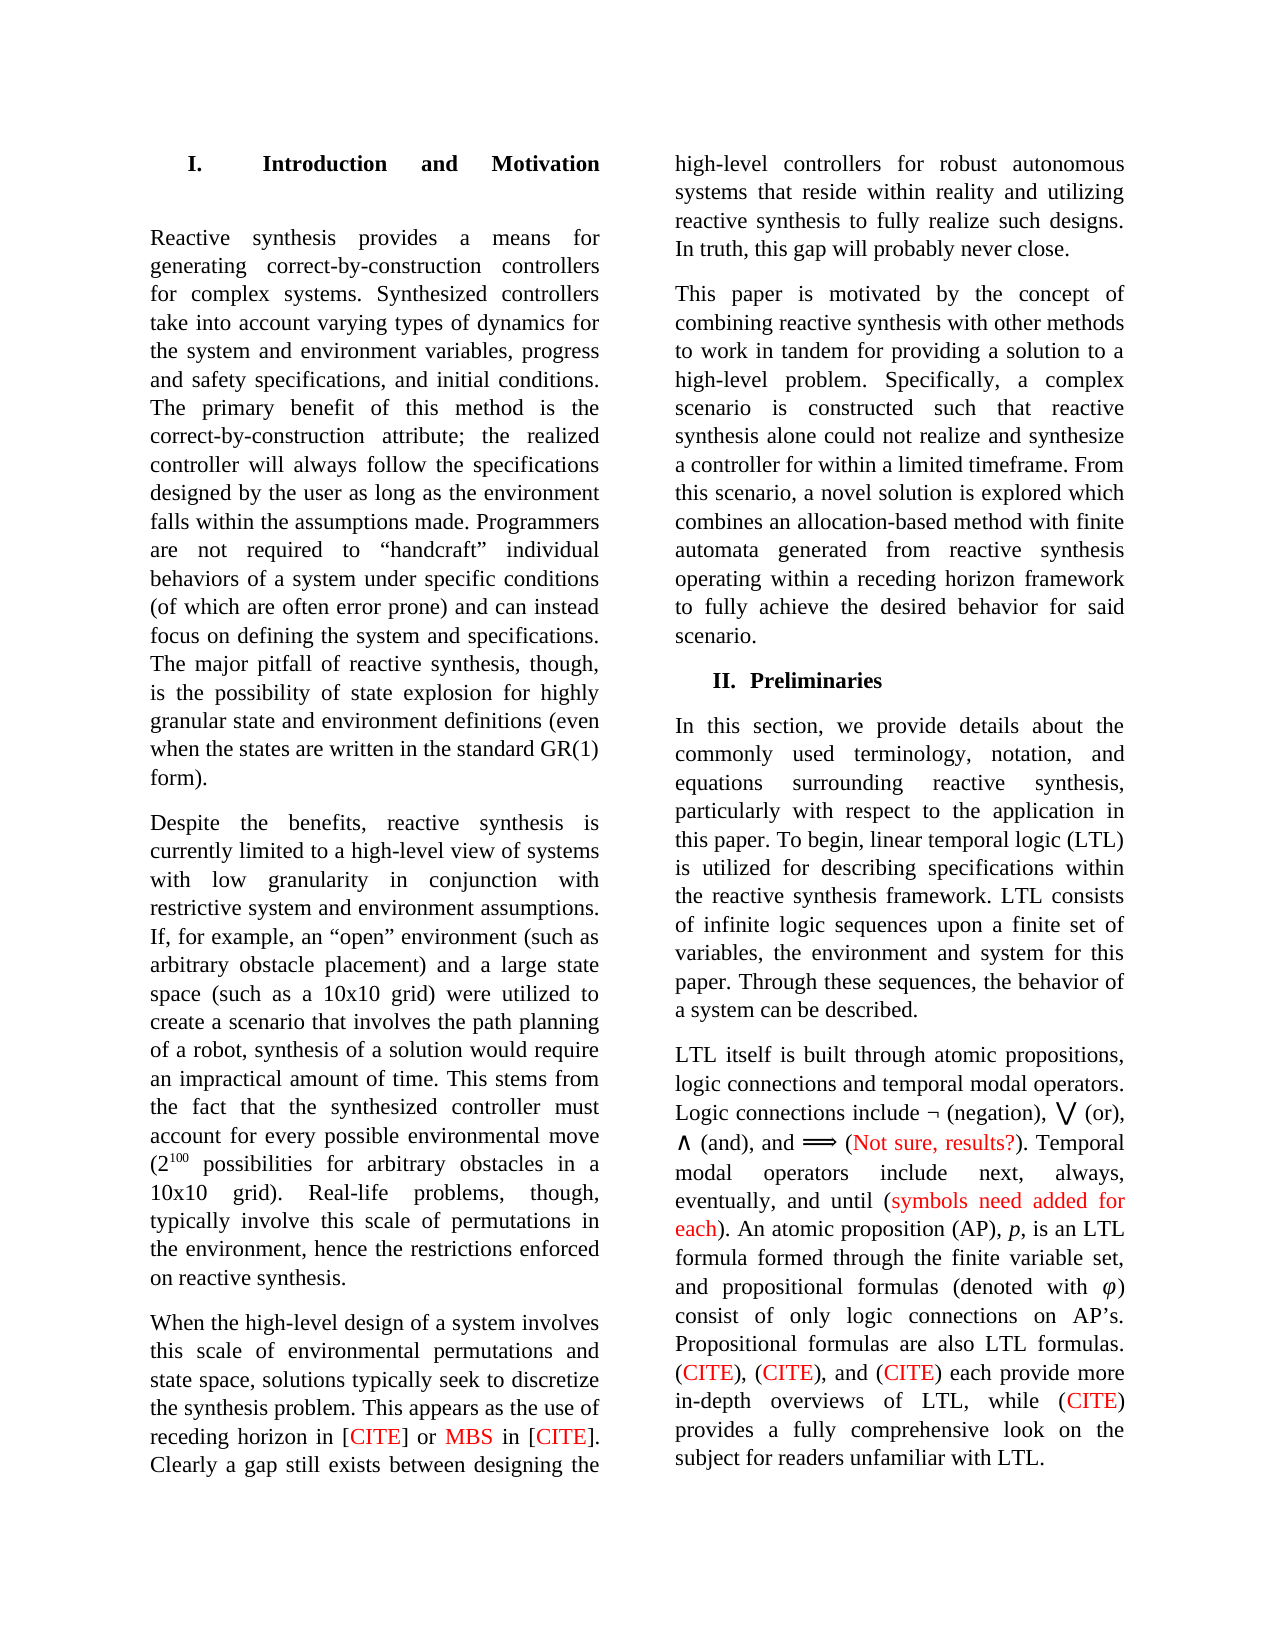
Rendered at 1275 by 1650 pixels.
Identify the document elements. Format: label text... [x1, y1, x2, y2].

text LTL itself is built through atomic propositions, logic connections and temporal modal operators. Logic connections include ¬ (negation), (or), (and), and (Not sure, results?). Temporal modal operators include next, always, eventually, and until (symbols need added for each). An atomic proposition (AP), p, is an LTL formula formed through the finite variable set, and propositional formulas (denoted with ) consist of only logic connections on AP’s. Propositional formulas are also LTL formulas. (CITE), (CITE), and (CITE) each provide more in-depth overviews of LTL, while (CITE) provides a fully comprehensive look on the subject for readers unfamiliar with LTL. [675, 1041, 1125, 1471]
list Introduction and Motivation [187, 150, 600, 205]
text In this section, we provide details about the commonly used terminology, notation, and equations surrounding reactive synthesis, particularly with respect to the application in this paper. To begin, linear temporal logic (LTL) is utilized for describing specifications within the reactive synthesis framework. LTL consists of infinite logic sequences upon a finite set of variables, the environment and system for this paper. Through these sequences, the behavior of a system can be described. [675, 712, 1125, 1023]
text This paper is motivated by the concept of combining reactive synthesis with other methods to work in tandem for providing a solution to a high-level problem. Specifically, a complex scenario is constructed such that reactive synthesis alone could not realize and synthesize a controller for within a limited timeframe. From this scenario, a novel solution is explored which combines an allocation-based method with finite automata generated from reactive synthesis operating within a receding horizon framework to fully achieve the desired behavior for said scenario. [675, 280, 1125, 648]
text When the high-level design of a system involves this scale of environmental permutations and state space, solutions typically seek to discretize the synthesis problem. This appears as the use of receding horizon in [CITE] or MBS in [CITE]. Clearly a gap still exists between designing the high-level controllers for robust autonomous systems that reside within reality and utilizing reactive synthesis to fully realize such designs. In truth, this gap will probably never close. [150, 1309, 600, 1478]
text Despite the benefits, reactive synthesis is currently limited to a high-level view of systems with low granularity in conjunction with restrictive system and environment assumptions. If, for example, an “open” environment (such as arbitrary obstacle placement) and a large state space (such as a 10x10 grid) were utilized to create a scenario that involves the path planning of a robot, synthesis of a solution would require an impractical amount of time. This stems from the fact that the synthesized controller must account for every possible environmental move (2100 possibilities for arbitrary obstacles in a 10x10 grid). Real-life problems, though, typically involve this scale of permutations in the environment, hence the restrictions enforced on reactive synthesis. [150, 809, 600, 1290]
text When the high-level design of a system involves this scale of environmental permutations and state space, solutions typically seek to discretize the synthesis problem. This appears as the use of receding horizon in [CITE] or MBS in [CITE]. Clearly a gap still exists between designing the high-level controllers for robust autonomous systems that reside within reality and utilizing reactive synthesis to fully realize such designs. In truth, this gap will probably never close. [675, 150, 1125, 262]
list Preliminaries [712, 667, 1125, 693]
text Reactive synthesis provides a means for generating correct-by-construction controllers for complex systems. Synthesized controllers take into account varying types of dynamics for the system and environment variables, progress and safety specifications, and initial conditions. The primary benefit of this method is the correct-by-construction attribute; the realized controller will always follow the specifications designed by the user as long as the environment falls within the assumptions made. Programmers are not required to “handcraft” individual behaviors of a system under specific conditions (of which are often error prone) and can instead focus on defining the system and specifications. The major pitfall of reactive synthesis, though, is the possibility of state explosion for highly granular state and environment definitions (even when the states are written in the standard GR(1) form). [150, 223, 600, 790]
